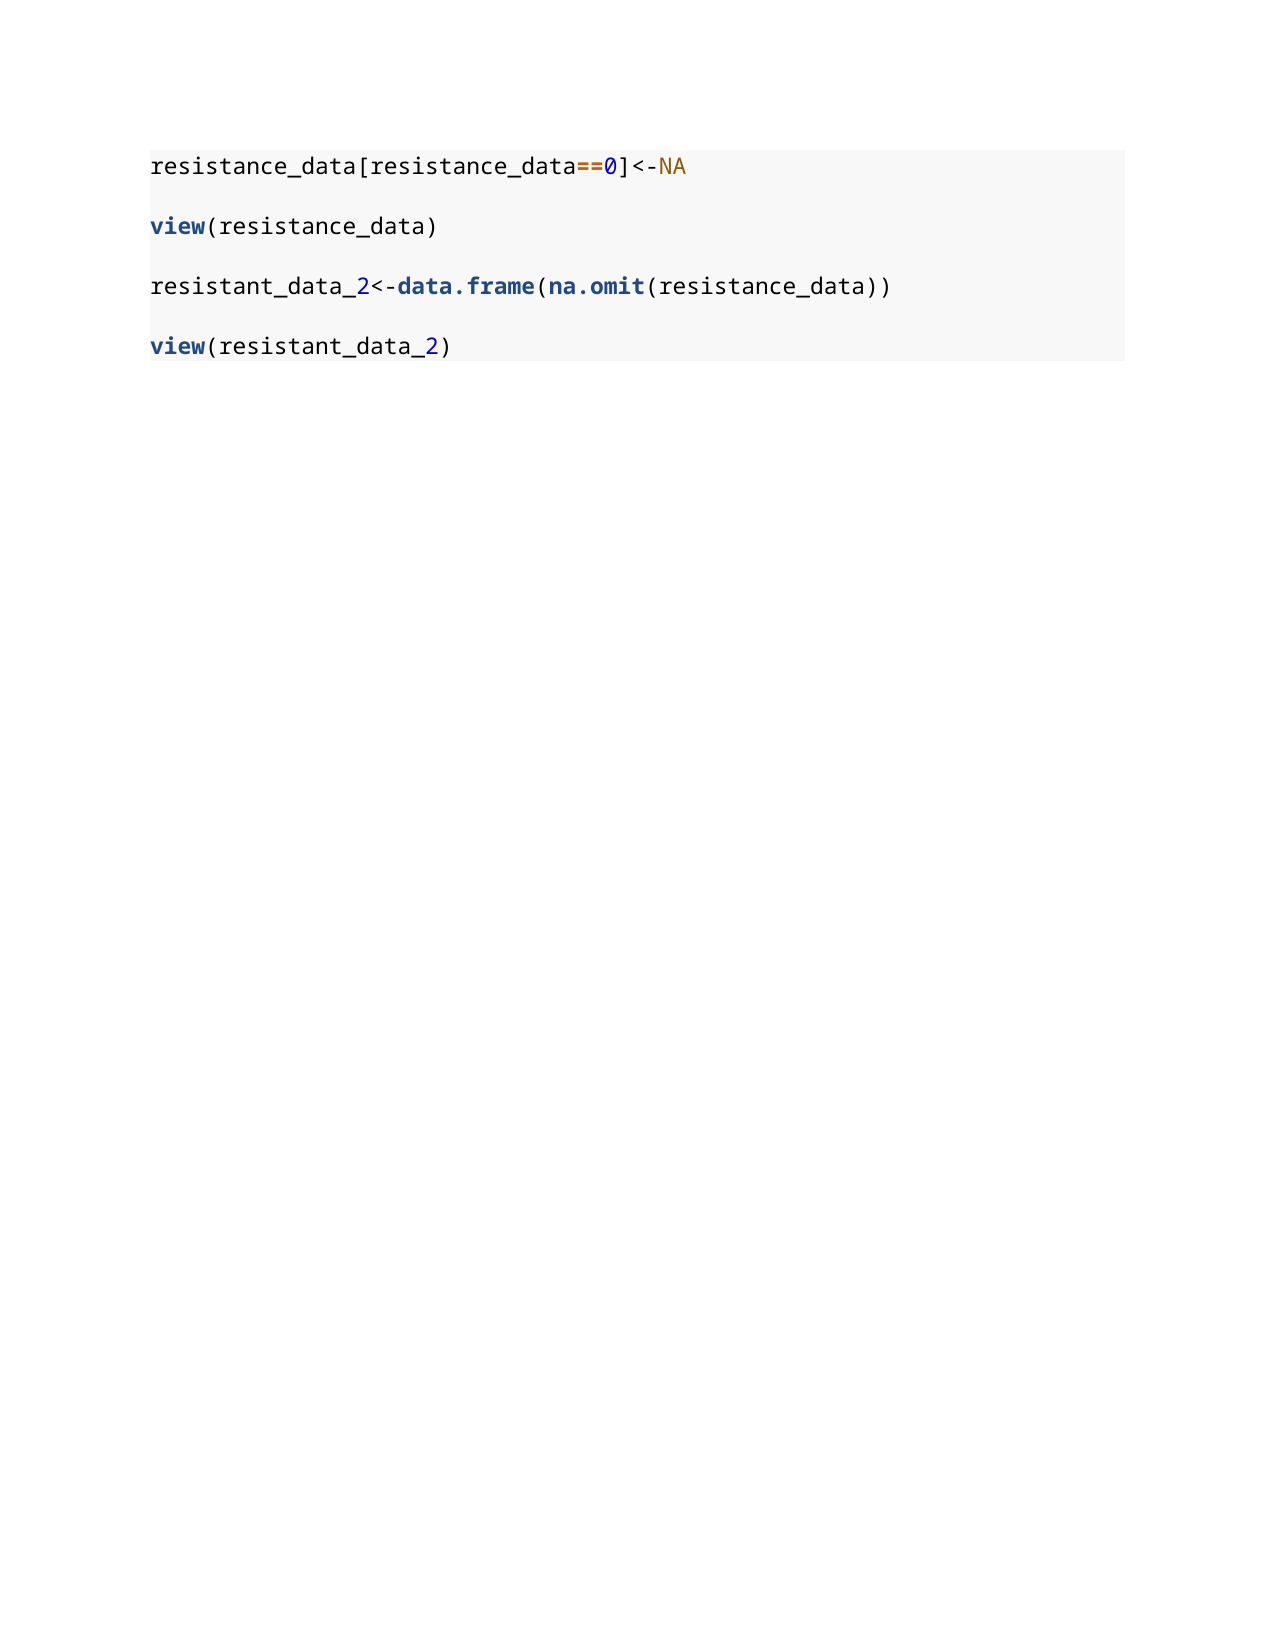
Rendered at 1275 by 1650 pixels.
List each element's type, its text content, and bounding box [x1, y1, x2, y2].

text resistance_data[resistance_data==0]<-NA view(resistance_data) resistant_data_2<-data.frame(na.omit(resistance_data)) view(resistant_data_2) [150, 150, 1125, 361]
